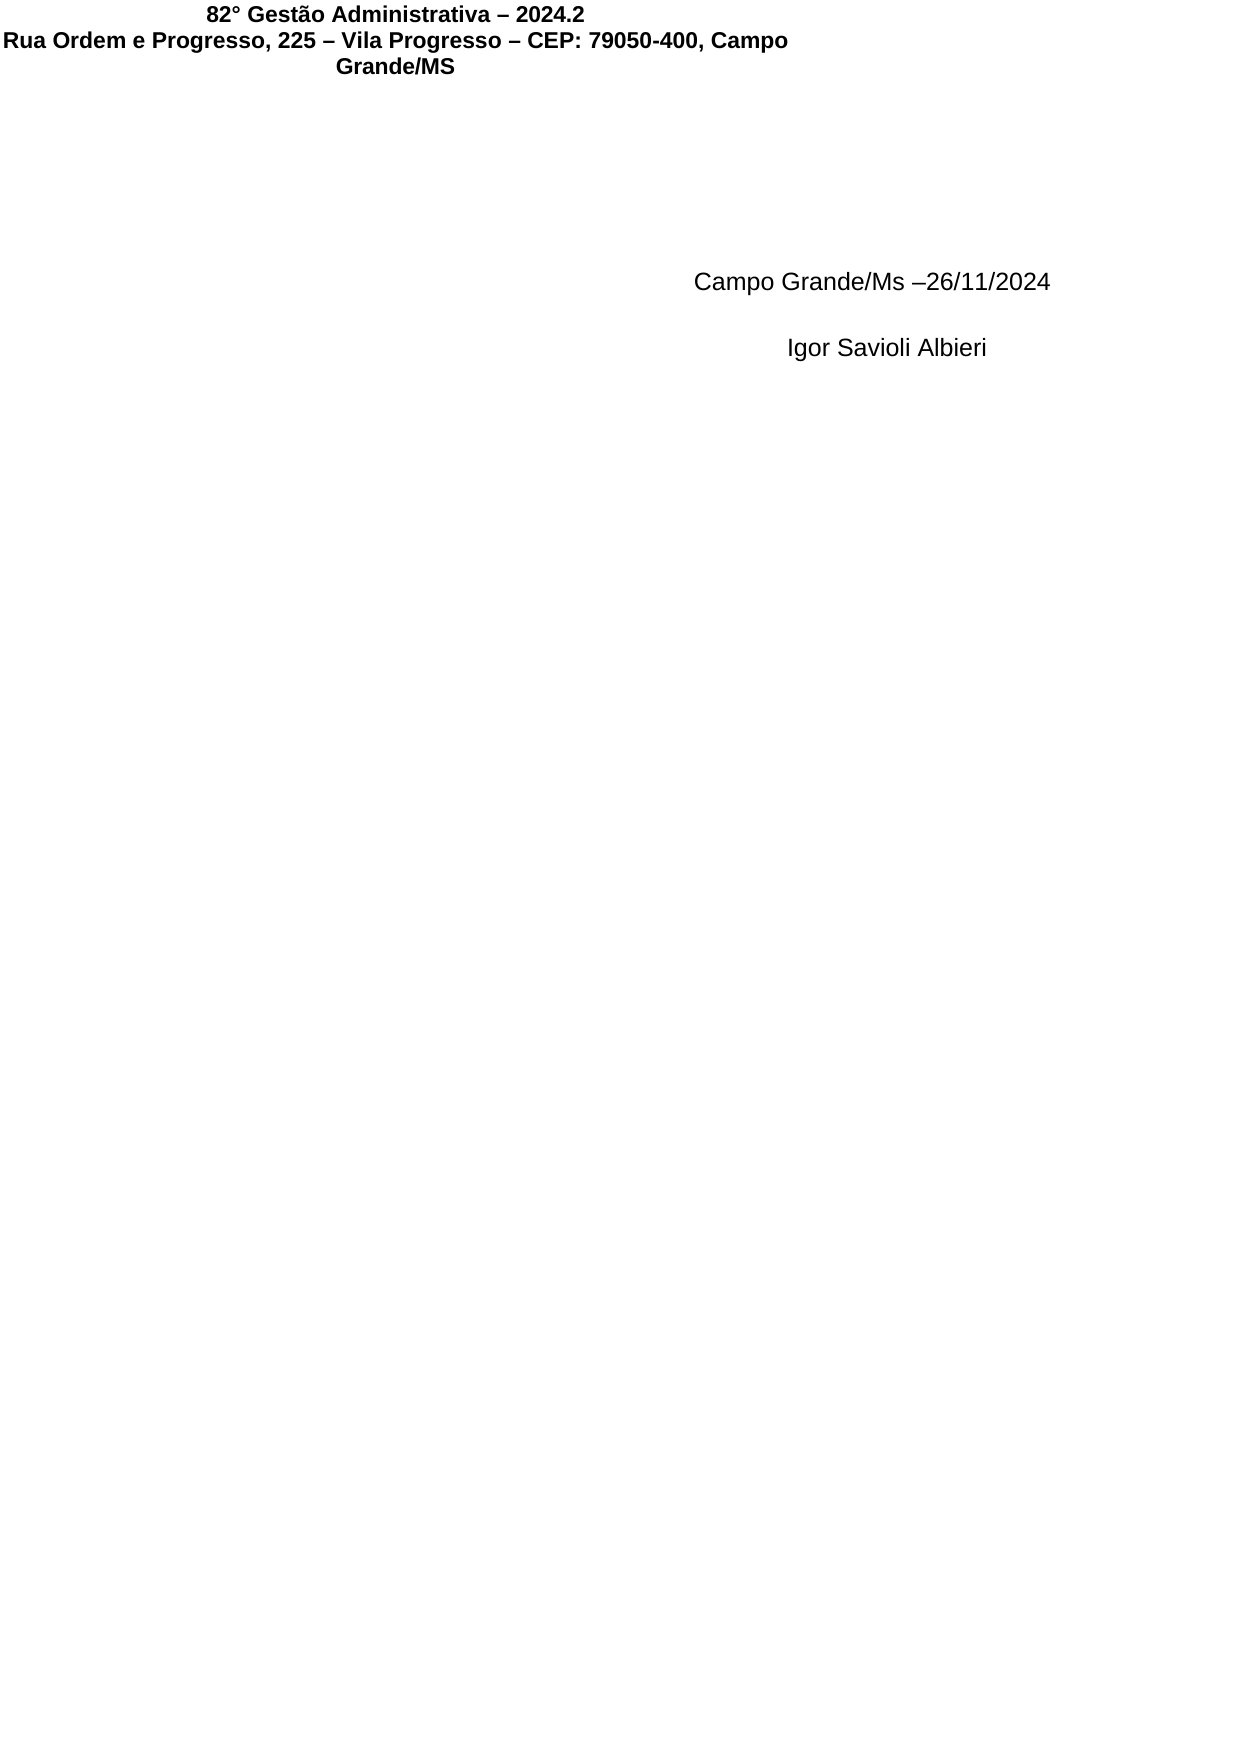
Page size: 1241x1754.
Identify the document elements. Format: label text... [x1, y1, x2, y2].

text Campo Grande/Ms –26/11/2024 Igor Savioli Albieri [694, 267, 1053, 361]
